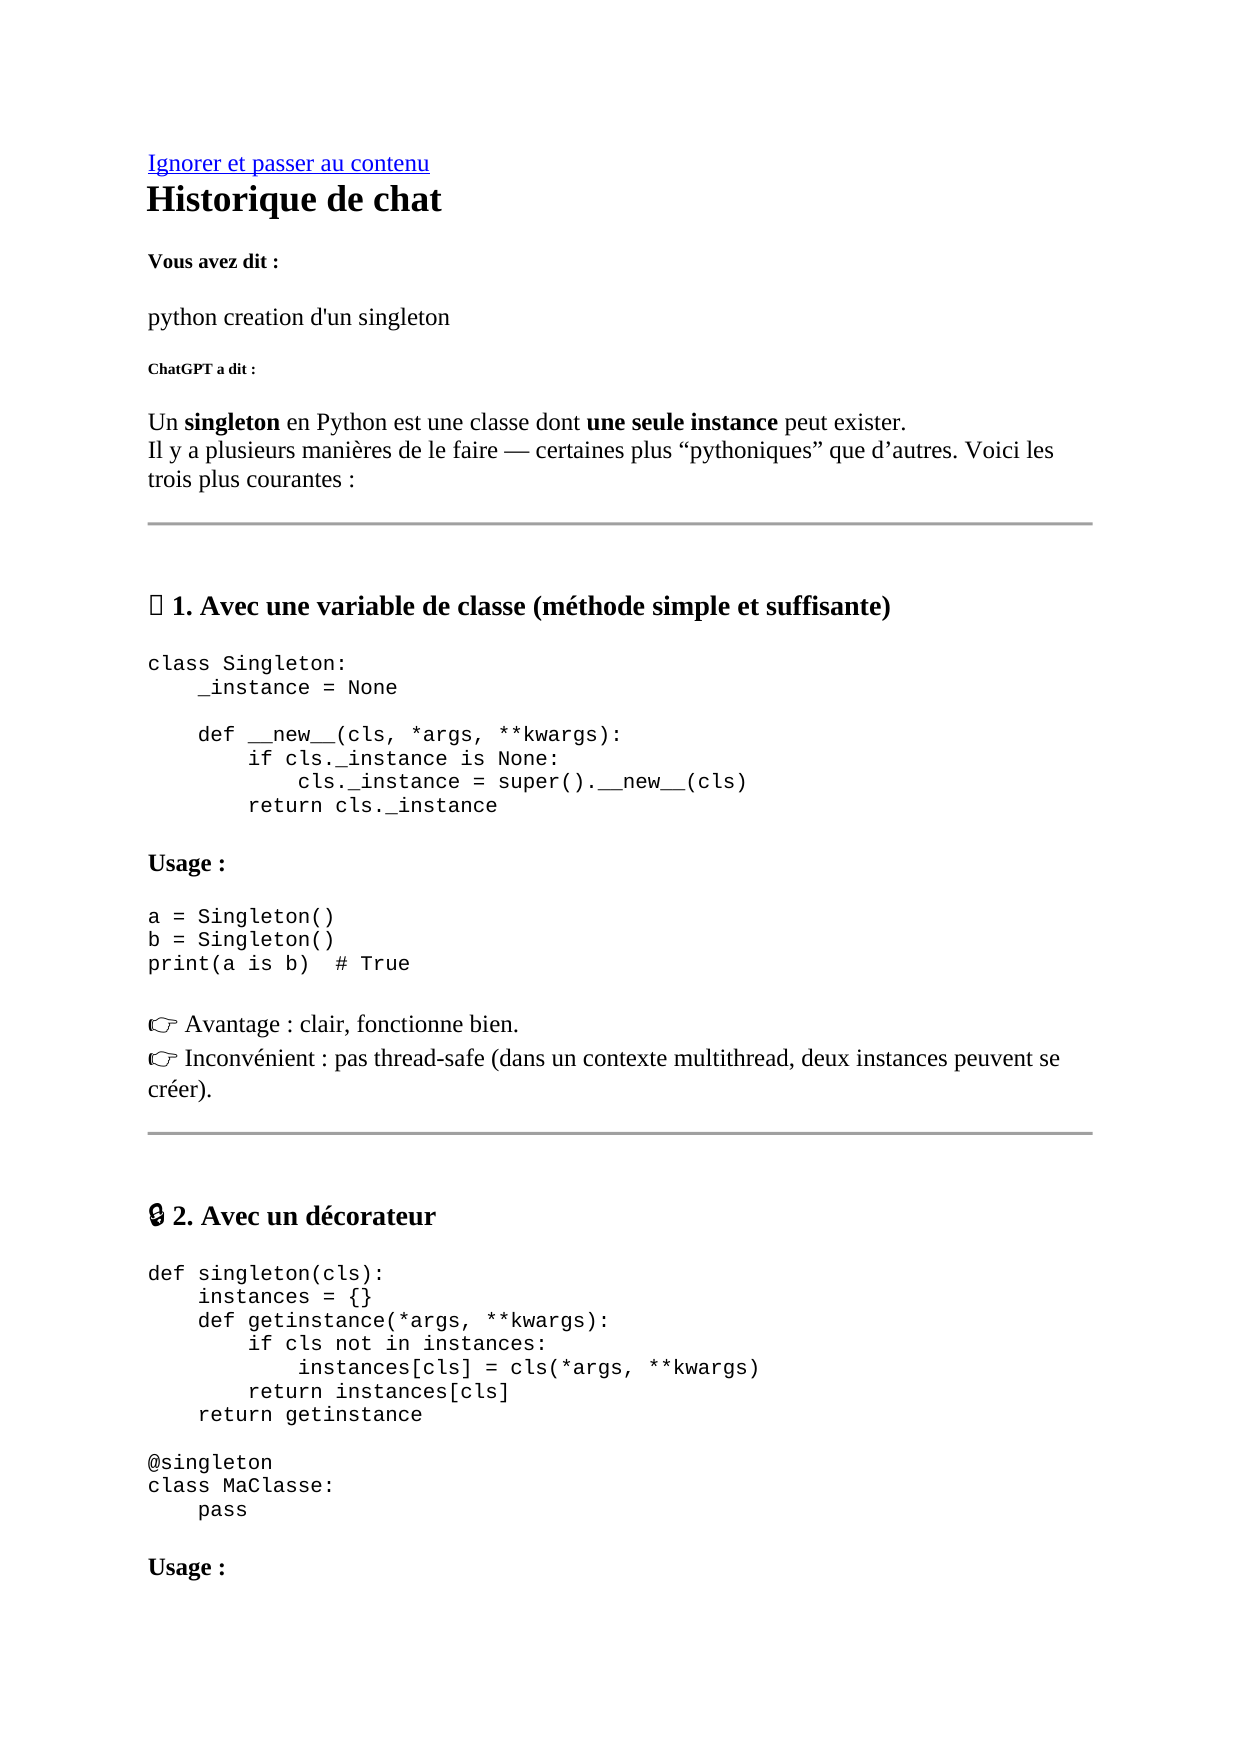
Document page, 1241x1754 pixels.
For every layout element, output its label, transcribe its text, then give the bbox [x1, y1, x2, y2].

text instances = {} [148, 1286, 1093, 1310]
text 🔒 2. Avec un décorateur [148, 1195, 1093, 1233]
text return cls._instance [148, 795, 1093, 818]
text 🧩 1. Avec une variable de classe (méthode simple et suffisante) [148, 586, 1093, 624]
text @singleton [148, 1452, 1093, 1475]
text Usage : [148, 1552, 1093, 1581]
text def getinstance(*args, **kwargs): [148, 1310, 1093, 1333]
text return instances[cls] [148, 1381, 1093, 1404]
text def __new__(cls, *args, **kwargs): [148, 724, 1093, 748]
text _instance = None [148, 677, 1093, 700]
text if cls not in instances: [148, 1333, 1093, 1357]
text if cls._instance is None: [148, 748, 1093, 771]
text python creation d'un singleton [148, 302, 1093, 331]
text a = Singleton() [148, 906, 1093, 929]
text return getinstance [148, 1404, 1093, 1428]
text 👉 Avantage : clair, fonctionne bien. 👉 Inconvénient : pas thread-safe (dans un contexte multithread, deux instances peuvent se créer). [148, 1006, 1093, 1103]
text Usage : [148, 848, 1093, 876]
text def singleton(cls): [148, 1262, 1093, 1286]
text Historique de chat [146, 176, 1094, 219]
text print(a is b) # True [148, 953, 1093, 977]
text Vous avez dit : [148, 249, 1093, 273]
text class MaClasse: [148, 1475, 1093, 1499]
text Ignorer et passer au contenu [148, 148, 1093, 176]
text Un singleton en Python est une classe dont une seule instance peut exister. Il y a plusieurs manières de le faire — certaines plus “pythoniques” que d’autres. Voici les trois plus courantes : [148, 407, 1093, 493]
text cls._instance = super().__new__(cls) [148, 771, 1093, 795]
text b = Singleton() [148, 929, 1093, 953]
text class Singleton: [148, 653, 1093, 677]
text ChatGPT a dit : [148, 360, 1093, 378]
text pass [148, 1499, 1093, 1523]
text instances[cls] = cls(*args, **kwargs) [148, 1357, 1093, 1381]
